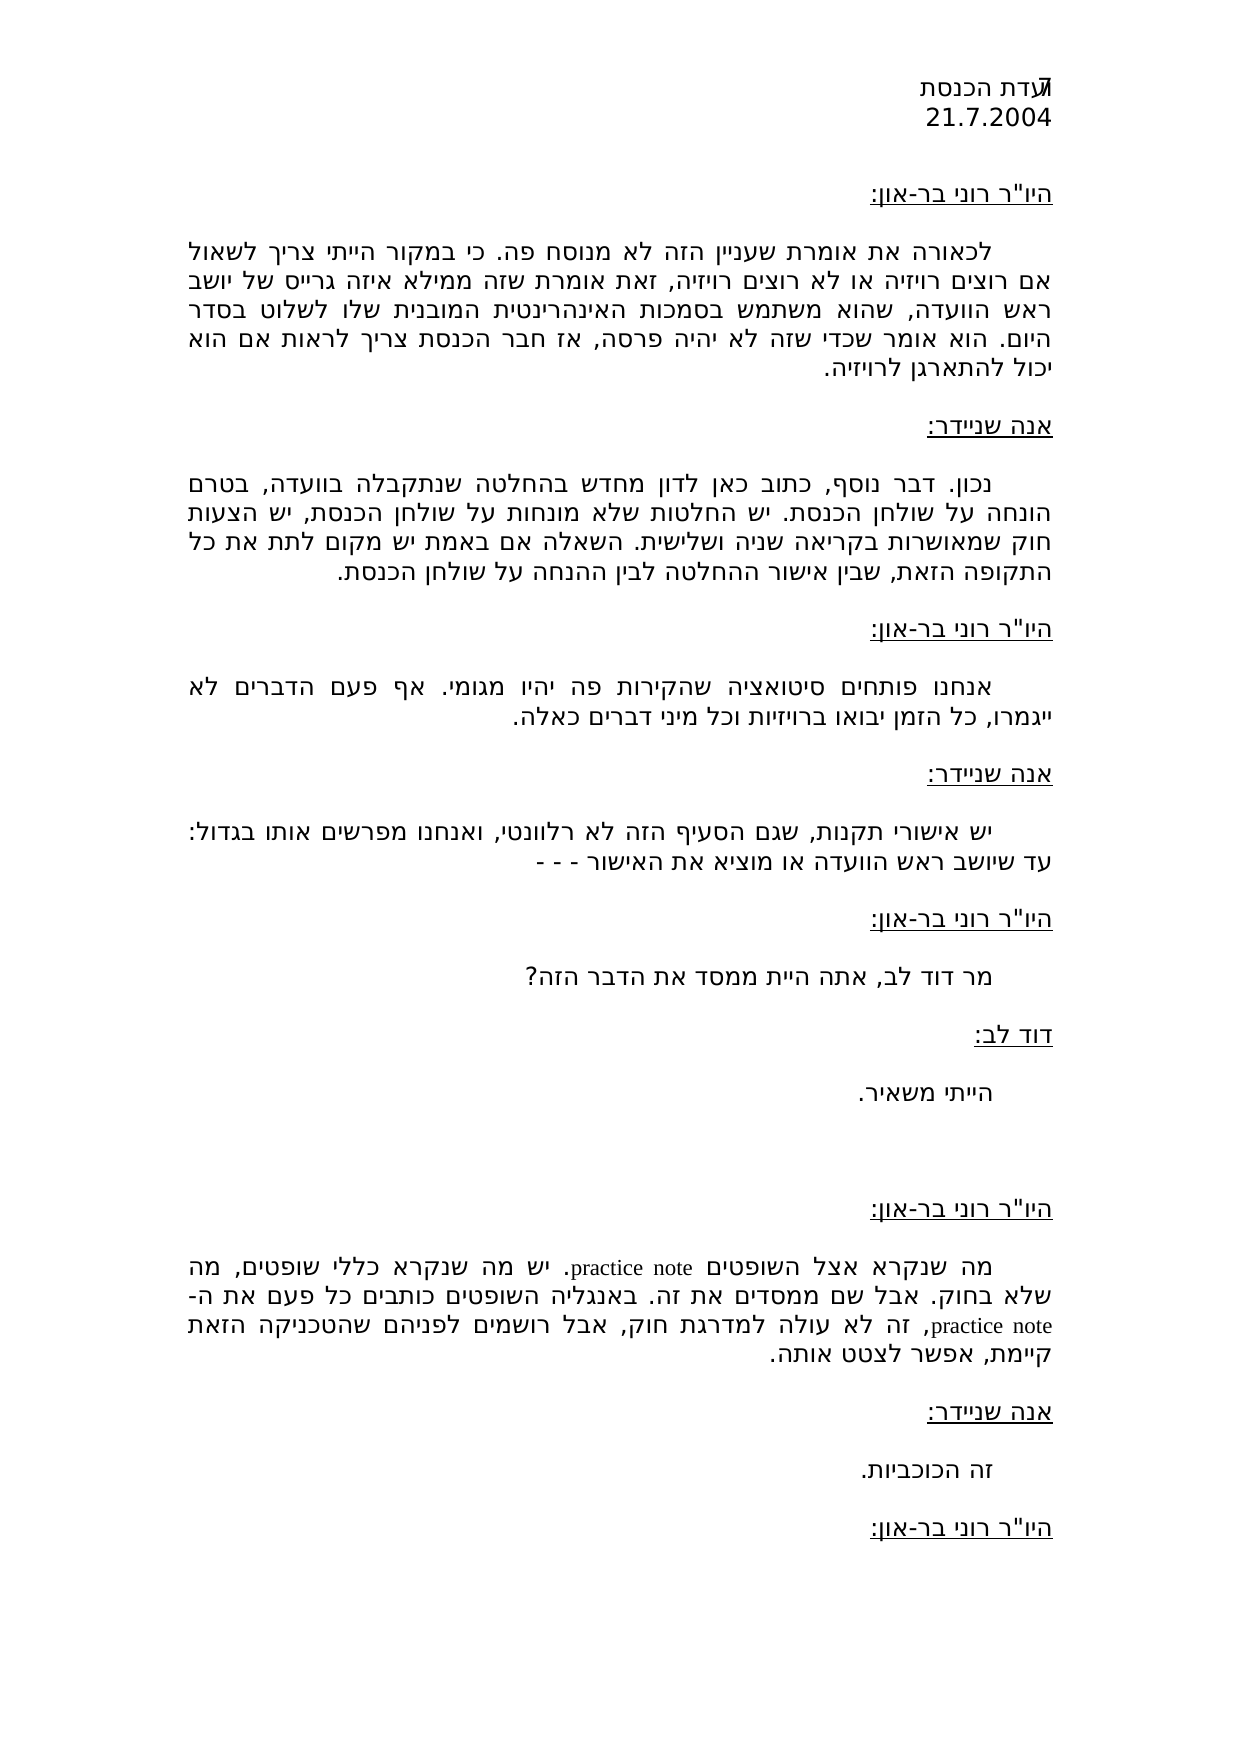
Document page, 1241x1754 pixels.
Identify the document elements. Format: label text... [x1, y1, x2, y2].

text אנחנו פותחים סיטואציה שהקירות פה יהיו מגומי. אף פעם הדברים לא ייגמרו, כל הזמן יבואו ברויזיות וכל מיני דברים כאלה. [187, 672, 1053, 731]
text אנה שניידר: [187, 1397, 1053, 1426]
text מה שנקרא אצל השופטים practice note. יש מה שנקרא כללי שופטים, מה שלא בחוק. אבל שם ממסדים את זה. באנגליה השופטים כותבים כל פעם את ה-practice note, זה לא עולה למדרגת חוק, אבל רושמים לפניהם שהטכניקה הזאת קיימת, אפשר לצטט אותה. [187, 1252, 1053, 1368]
text יש אישורי תקנות, שגם הסעיף הזה לא רלוונטי, ואנחנו מפרשים אותו בגדול: עד שיושב ראש הוועדה או מוציא את האישור - - - [187, 817, 1053, 876]
text אנה שניידר: [187, 759, 1053, 789]
text היו"ר רוני בר-און: [187, 1513, 1053, 1542]
text אנה שניידר: [187, 411, 1053, 440]
text נכון. דבר נוסף, כתוב כאן לדון מחדש בהחלטה שנתקבלה בוועדה, בטרם הונחה על שולחן הכנסת. יש החלטות שלא מונחות על שולחן הכנסת, יש הצעות חוק שמאושרות בקריאה שניה ושלישית. השאלה אם באמת יש מקום לתת את כל התקופה הזאת, שבין אישור ההחלטה לבין ההנחה על שולחן הכנסת. [187, 469, 1053, 586]
text הייתי משאיר. [187, 1078, 1053, 1107]
text לכאורה את אומרת שעניין הזה לא מנוסח פה. כי במקור הייתי צריך לשאול אם רוצים רויזיה או לא רוצים רויזיה, זאת אומרת שזה ממילא איזה גרייס של יושב ראש הוועדה, שהוא משתמש בסמכות האינהרינטית המובנית שלו לשלוט בסדר היום. הוא אומר שכדי שזה לא יהיה פרסה, אז חבר הכנסת צריך לראות אם הוא יכול להתארגן לרויזיה. [187, 237, 1053, 382]
text זה הכוכביות. [187, 1455, 1053, 1484]
text היו"ר רוני בר-און: [187, 179, 1053, 208]
text היו"ר רוני בר-און: [187, 904, 1053, 934]
text מר דוד לב, אתה היית ממסד את הדבר הזה? [187, 962, 1053, 992]
text היו"ר רוני בר-און: [187, 614, 1053, 644]
text היו"ר רוני בר-און: [187, 1194, 1053, 1223]
text דוד לב: [187, 1020, 1053, 1049]
